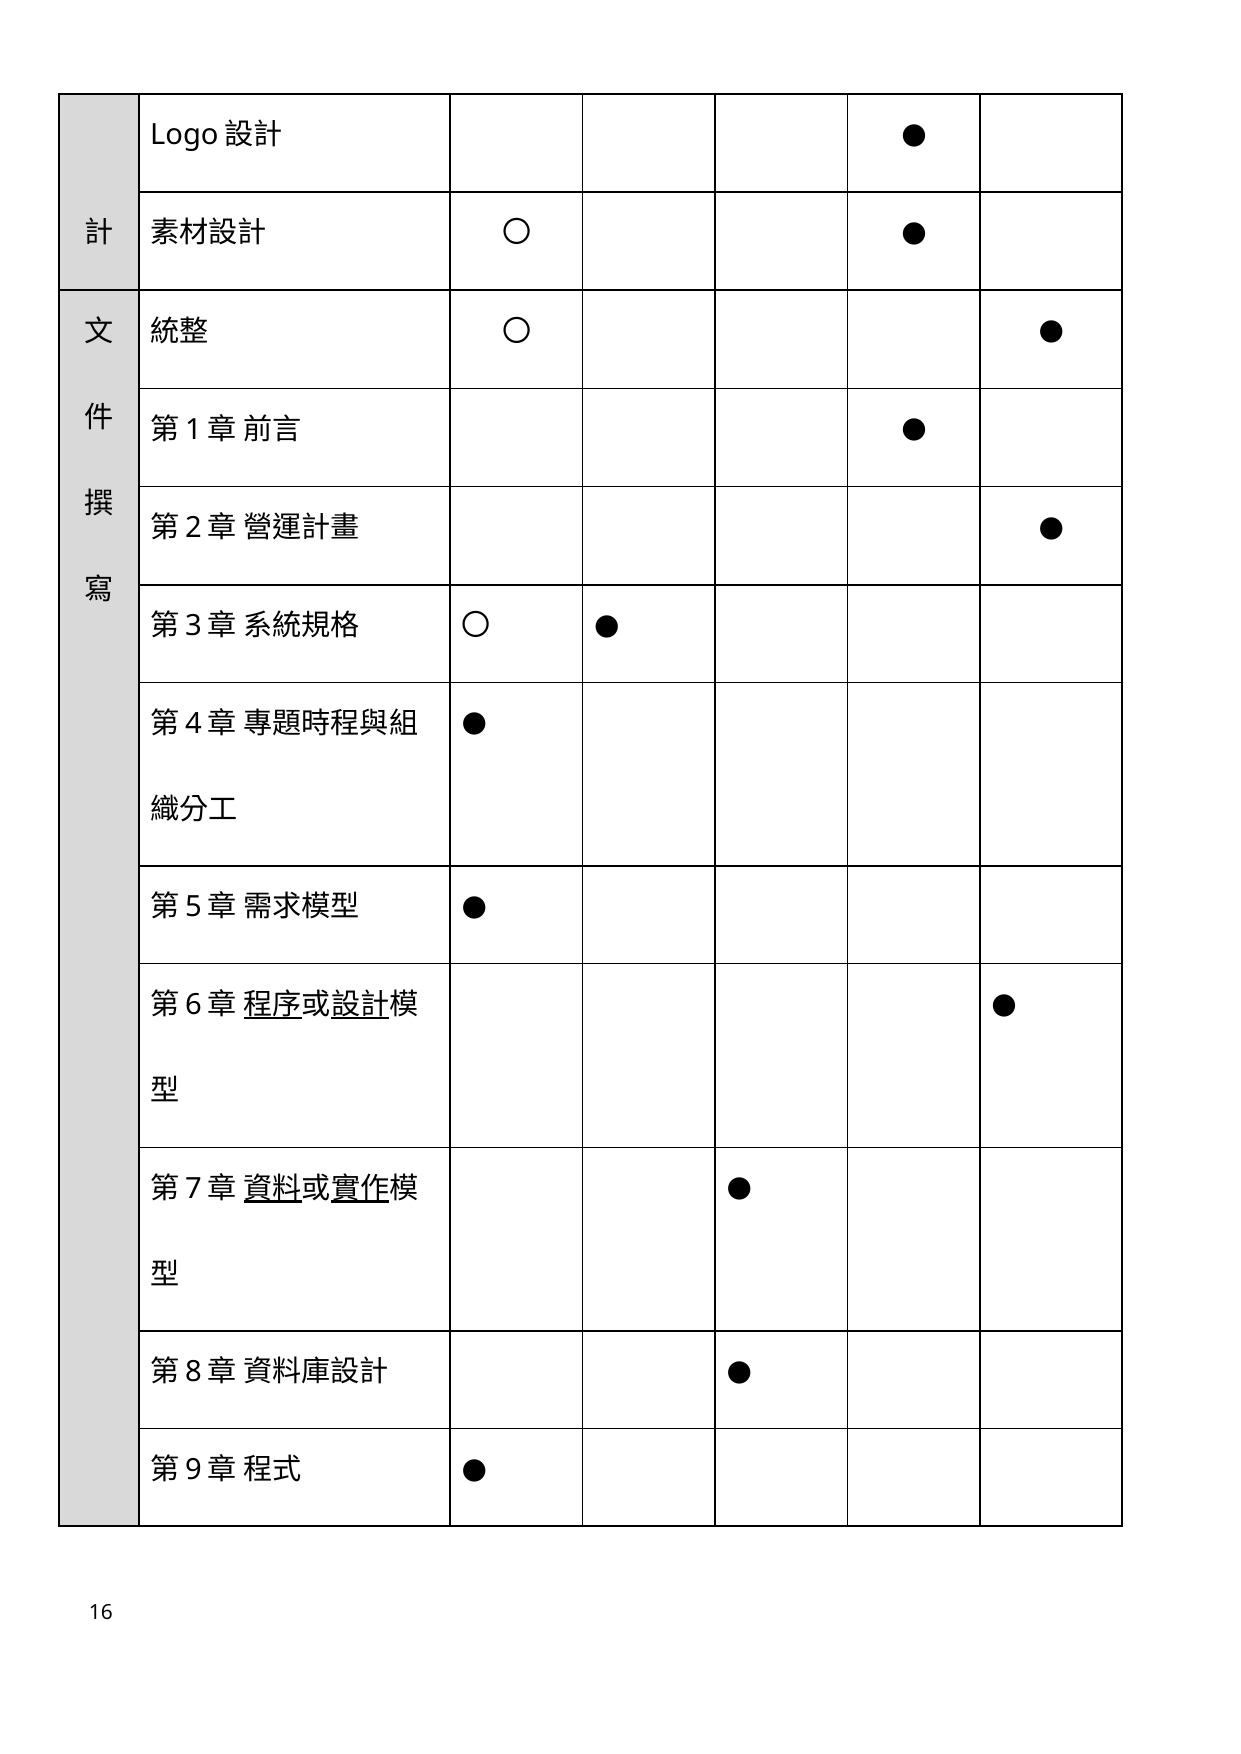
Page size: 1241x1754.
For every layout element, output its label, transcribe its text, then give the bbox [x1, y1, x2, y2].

table_cell [981, 1148, 1121, 1330]
table_cell [583, 1148, 714, 1330]
table_cell [981, 95, 1121, 191]
table_cell 第1章 前言 [140, 389, 449, 486]
table_cell [716, 867, 847, 963]
table_cell [981, 867, 1121, 963]
table_cell [583, 683, 714, 865]
table_cell [981, 1332, 1121, 1428]
table_cell ● [981, 964, 1121, 1146]
table_cell 第7章 資料或實作模型 [140, 1148, 449, 1330]
table_cell [583, 1429, 714, 1525]
table_cell ● [583, 586, 714, 681]
table_cell [583, 389, 714, 486]
table_cell [848, 1332, 979, 1428]
table_cell 第4章 專題時程與組織分工 [140, 683, 449, 865]
table_cell [848, 487, 979, 584]
table_cell [716, 193, 847, 289]
table_cell 第9章 程式 [140, 1429, 449, 1525]
table_cell [583, 1332, 714, 1428]
table_cell [981, 586, 1121, 681]
table_cell ● [451, 683, 582, 865]
table_cell ● [451, 867, 582, 963]
table_cell ● [716, 1148, 847, 1330]
table_cell [716, 487, 847, 584]
table_cell ● [716, 1332, 847, 1428]
table_cell 第6章 程序或設計模型 [140, 964, 449, 1146]
table_cell [848, 586, 979, 681]
table_cell 第8章 資料庫設計 [140, 1332, 449, 1428]
table_cell [716, 586, 847, 681]
table_cell 素材設計 [140, 193, 449, 289]
table_cell [583, 867, 714, 963]
table_cell [451, 1332, 582, 1428]
table_cell ● [981, 487, 1121, 584]
table_cell [716, 1429, 847, 1525]
table_cell [981, 683, 1121, 865]
table_cell ● [848, 95, 979, 191]
table_cell [451, 964, 582, 1146]
table_cell [583, 964, 714, 1146]
table_cell [716, 683, 847, 865]
table_cell [981, 193, 1121, 289]
table_cell 文件撰寫 [60, 291, 138, 1525]
table_cell [451, 487, 582, 584]
table_cell [981, 1429, 1121, 1525]
table_cell [451, 95, 582, 191]
table_cell [716, 964, 847, 1146]
table_cell 第2章 營運計畫 [140, 487, 449, 584]
table_cell [981, 389, 1121, 486]
table_cell 〇 [451, 586, 582, 681]
table_cell 第3章 系統規格 [140, 586, 449, 681]
table_cell ● [451, 1429, 582, 1525]
table_cell [848, 867, 979, 963]
table_cell [583, 291, 714, 387]
table_cell ● [848, 193, 979, 289]
table_cell 〇 [451, 291, 582, 387]
table_cell [583, 95, 714, 191]
table_cell [848, 683, 979, 865]
table_cell [848, 291, 979, 387]
table_cell [451, 1148, 582, 1330]
table_cell [583, 193, 714, 289]
table_cell [848, 964, 979, 1146]
table_cell 第5章 需求模型 [140, 867, 449, 963]
table_cell [583, 487, 714, 584]
table_cell ● [981, 291, 1121, 387]
table_cell 統整 [140, 291, 449, 387]
table_cell [716, 291, 847, 387]
table_cell [848, 1429, 979, 1525]
table_cell [451, 389, 582, 486]
table_cell ● [848, 389, 979, 486]
table_cell Logo設計 [140, 95, 449, 191]
table_cell 〇 [451, 193, 582, 289]
table_cell [716, 389, 847, 486]
table_cell [716, 95, 847, 191]
table_cell [848, 1148, 979, 1330]
